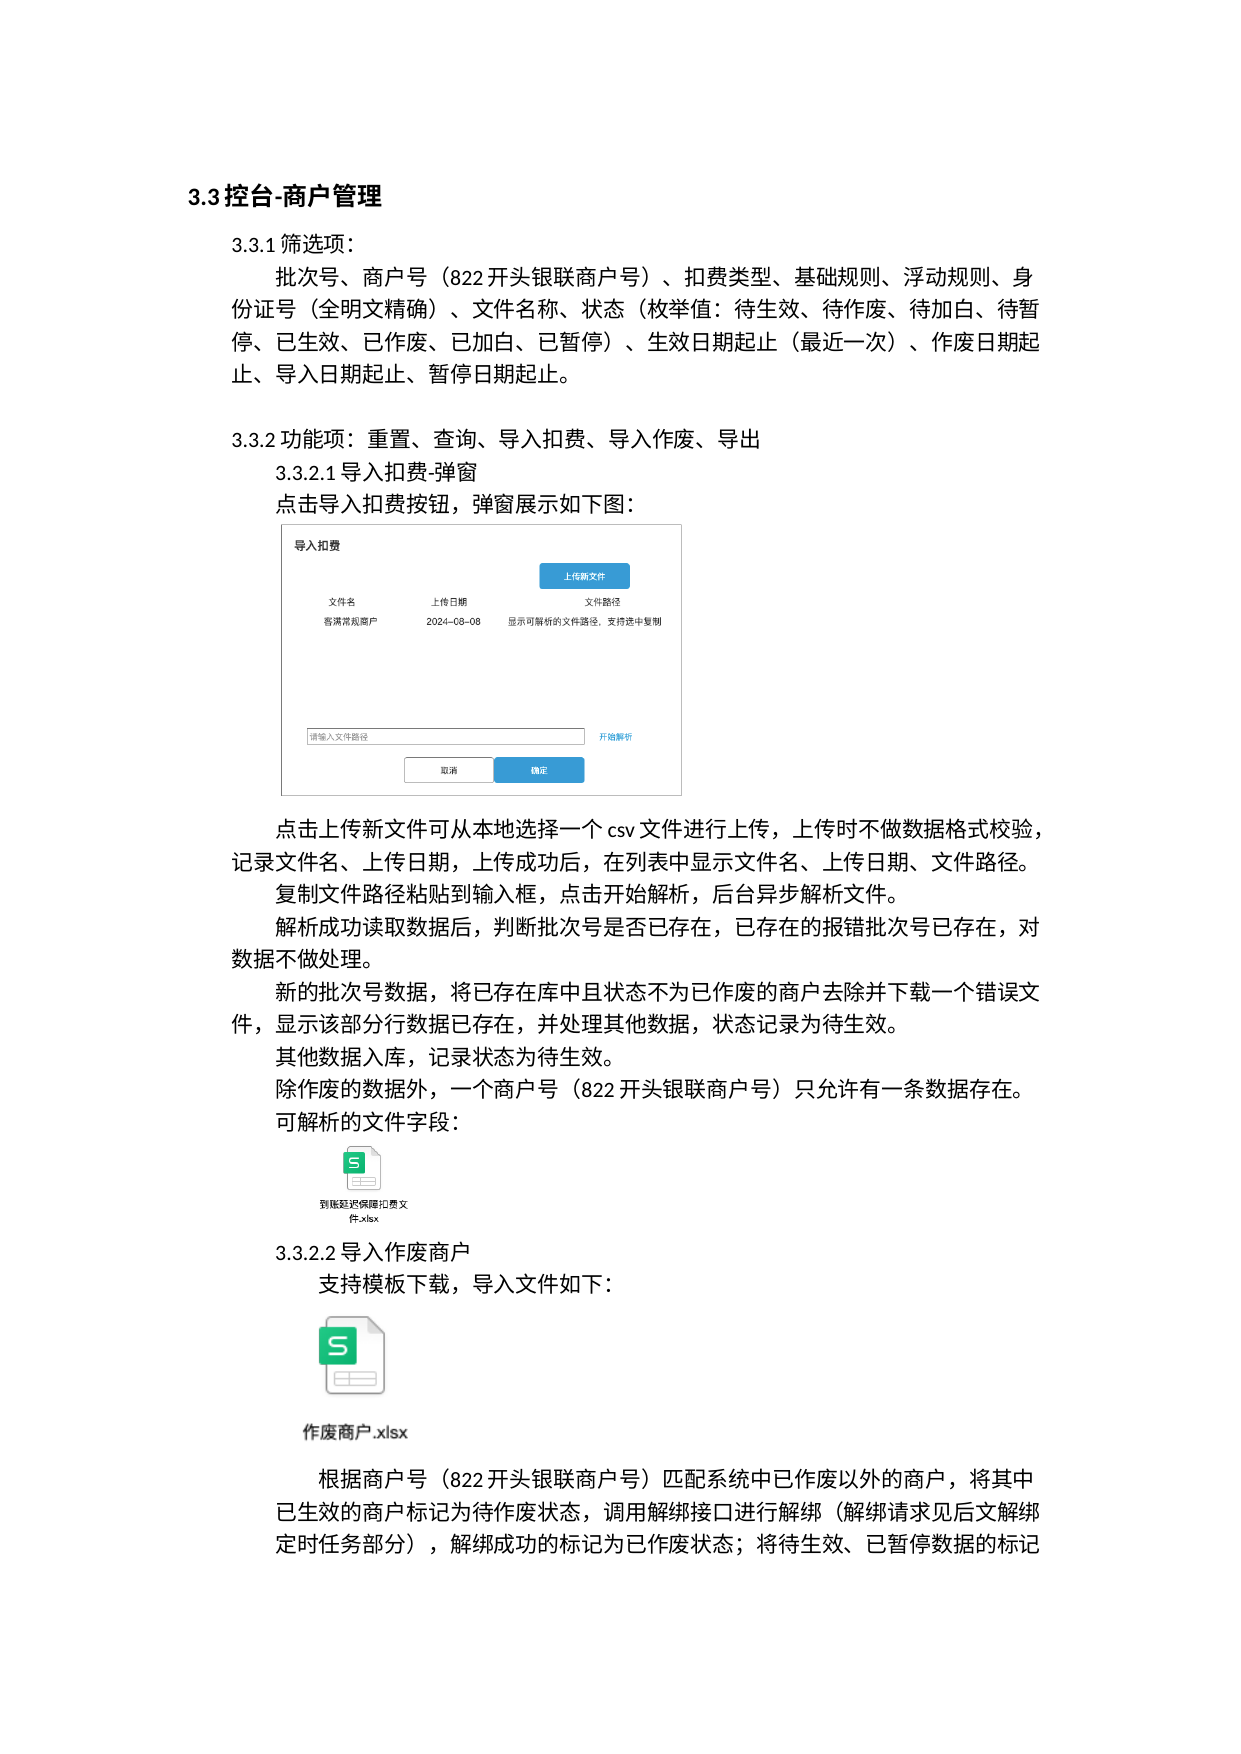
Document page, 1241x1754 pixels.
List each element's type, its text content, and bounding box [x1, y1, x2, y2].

text 3.3.1筛选项： [187, 227, 1053, 259]
text 除作废的数据外，一个商户号（822开头银联商户号）只允许有一条数据存在。 [231, 1072, 1053, 1104]
text 3.3.2.2导入作废商户 [231, 1234, 1053, 1267]
list 3.3控台-商户管理 [187, 162, 1053, 227]
text 3.3.2功能项：重置、查询、导入扣费、导入作废、导出 [187, 422, 1053, 454]
text 点击导入扣费按钮，弹窗展示如下图： [231, 487, 1053, 519]
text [275, 1462, 1053, 1559]
text 3.3.2.1导入扣费-弹窗 [231, 454, 1053, 487]
text 批次号、商户号（822开头银联商户号）、扣费类型、基础规则、浮动规则、身份证号（全明文精确）、文件名称、状态（枚举值：待生效、待作废、待加白、待暂停、已生效、已作废、已加白、已暂停）、生效日期起止（最近一次）、作废日期起止、导入日期起止、暂停日期起止。 [231, 259, 1053, 389]
text 支持模板下载，导入文件如下： [275, 1267, 1053, 1299]
text 其他数据入库，记录状态为待生效。 [231, 1039, 1053, 1072]
text 复制文件路径粘贴到输入框，点击开始解析，后台异步解析文件。 [231, 877, 1053, 909]
text 解析成功读取数据后，判断批次号是否已存在，已存在的报错批次号已存在，对数据不做处理。 [231, 909, 1053, 974]
picture [275, 1299, 435, 1460]
text 点击上传新文件可从本地选择一个csv文件进行上传，上传时不做数据格式校验，记录文件名、上传日期，上传成功后，在列表中显示文件名、上传日期、文件路径。 [231, 812, 1053, 877]
picture [318, 1136, 409, 1227]
picture [275, 519, 692, 799]
text 可解析的文件字段： [231, 1104, 1053, 1137]
text 新的批次号数据，将已存在库中且状态不为已作废的商户去除并下载一个错误文件，显示该部分行数据已存在，并处理其他数据，状态记录为待生效。 [231, 974, 1053, 1039]
